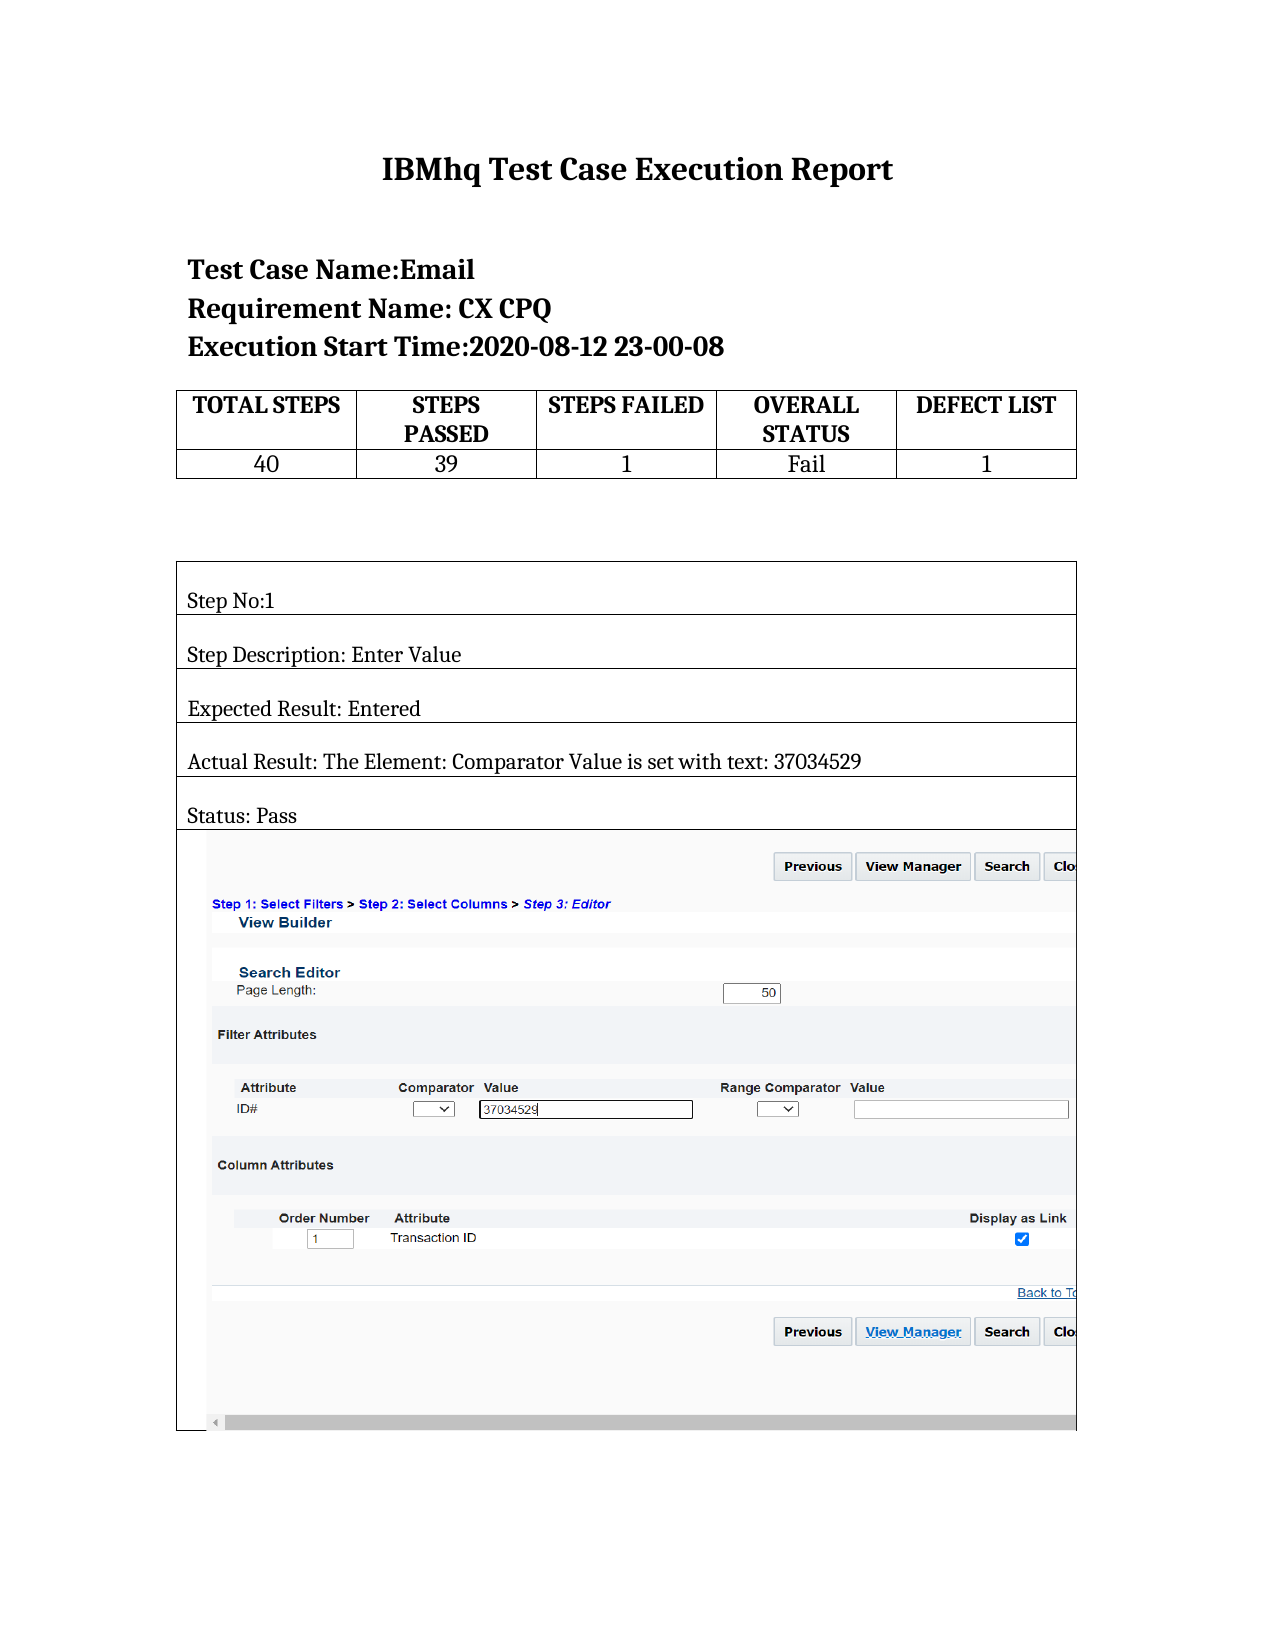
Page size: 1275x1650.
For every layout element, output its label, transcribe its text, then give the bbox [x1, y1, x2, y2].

table_header DEFECT LIST [897, 391, 1076, 448]
table_header TOTAL STEPS [177, 391, 356, 448]
text IBMhq Test Case Execution Report [187, 150, 1087, 188]
table_cell Step Description: Enter Value [177, 615, 1076, 668]
table_header Step No:1 [177, 562, 1076, 614]
table_cell Status: Pass [177, 777, 1076, 829]
table_cell Actual Result: The Element: Comparator Value is set with text: 37034529 [177, 723, 1076, 776]
table_cell Expected Result: Entered [177, 669, 1076, 722]
table_header STEPS PASSED [357, 391, 536, 448]
table_cell 1 [537, 450, 716, 478]
table_cell 40 [177, 450, 356, 478]
table_header OVERALL STATUS [717, 391, 896, 448]
table_header STEPS FAILED [537, 391, 716, 448]
table_cell 39 [357, 450, 536, 478]
picture [206, 830, 1077, 1431]
text Test Case Name:Email Requirement Name: CX CPQ Execution Start Time:2020-08-12 23-00-08 [187, 215, 1087, 364]
table_cell [177, 830, 206, 1430]
table_cell Fail [717, 450, 896, 478]
table_cell 1 [897, 450, 1076, 478]
